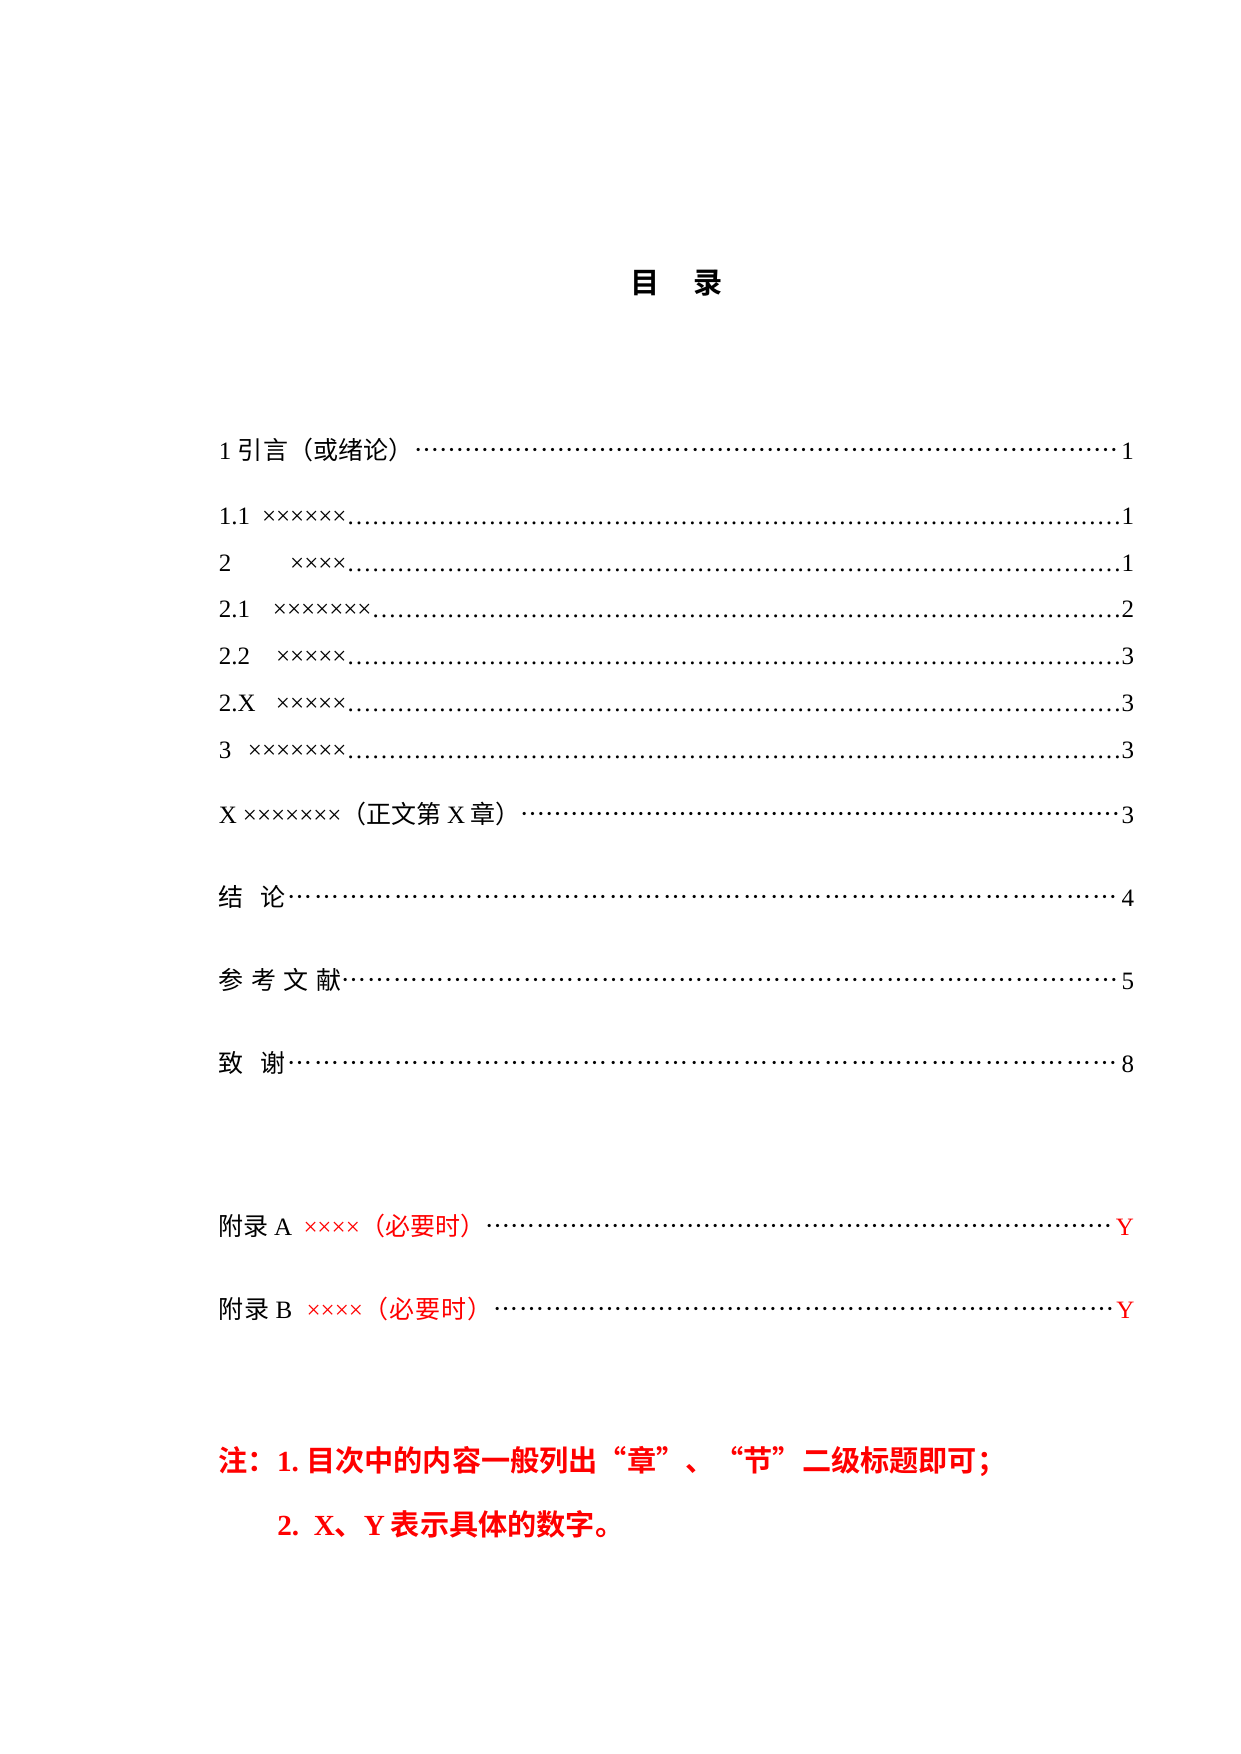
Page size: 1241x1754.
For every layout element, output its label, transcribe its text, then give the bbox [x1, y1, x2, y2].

text 3 ×××××××…………………………………………………………………………………3 [218, 733, 1134, 766]
text 参 考 文 献………………………………………………………………………………5 [218, 946, 1134, 1011]
text 2.2 ×××××…………………………………………………………………………………3 [218, 639, 1134, 672]
text 附录A ××××（必要时）…………………………………………………………………Y [218, 1192, 1134, 1257]
text 注：1. 目次中的内容一般列出“章”、“节”二级标题即可； [218, 1438, 1134, 1480]
text 1 引言（或绪论）…………………………………………………………………………1 [218, 416, 1134, 481]
text 致 谢…………………………………………………………………………………8 [218, 1029, 1134, 1094]
text 结 论…………………………………………………………………………………4 [218, 863, 1134, 928]
text 附录B ××××（必要时）………………………………………………………………Y [218, 1275, 1134, 1340]
text X ×××××××（正文第X章）………………………………………………………………3 [218, 780, 1134, 845]
text 2.X ×××××…………………………………………………………………………………3 [218, 686, 1134, 719]
text 目 录 [218, 248, 1134, 313]
text 2 ××××…………………………………………………………………………………1 [218, 546, 1134, 578]
text 2. X、Y表示具体的数字。 [218, 1501, 1134, 1543]
text 2.1 ×××××××………………………………………………………………………………2 [218, 593, 1134, 625]
text 1.1 ××××××…………………………………………………………………………………1 [218, 499, 1134, 531]
